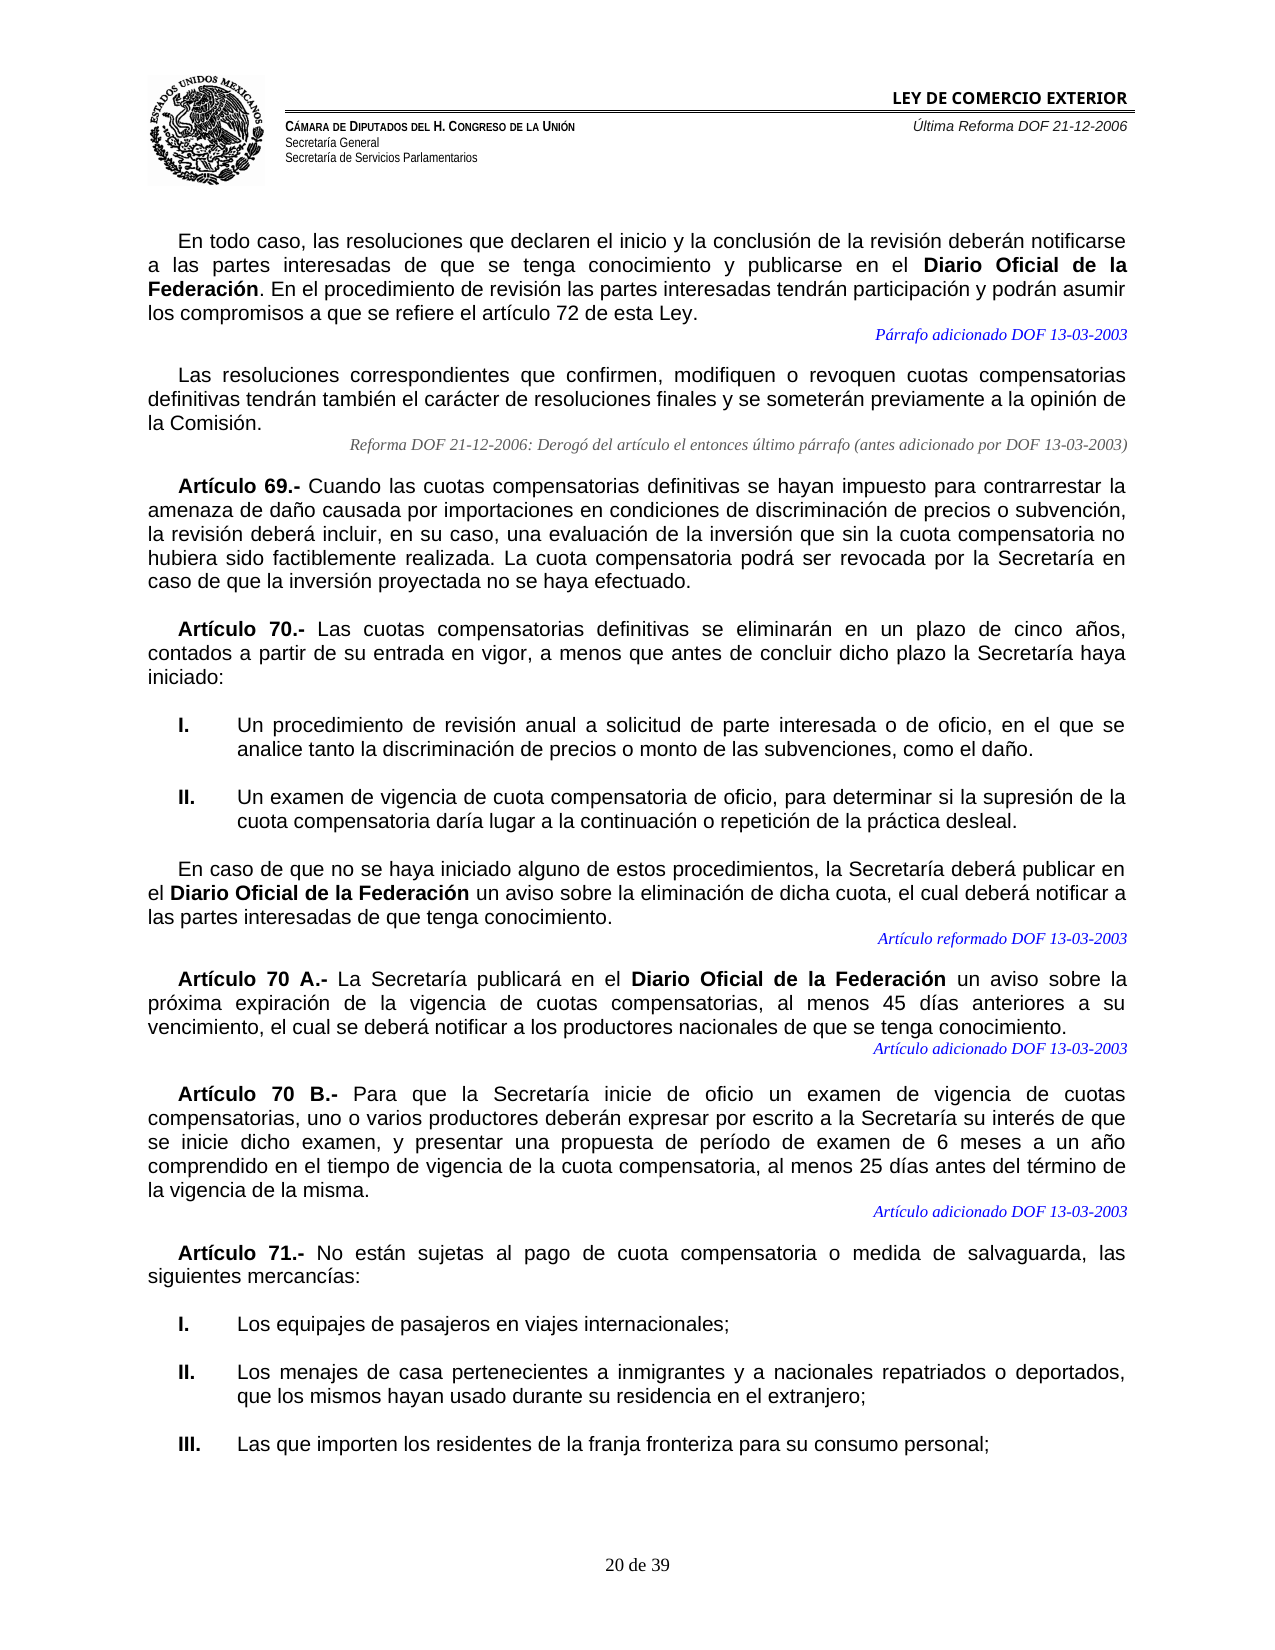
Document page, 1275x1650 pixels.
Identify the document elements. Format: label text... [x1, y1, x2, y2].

text Párrafo adicionado DOF 13-03-2003 [148, 325, 1127, 344]
text II. Un examen de vigencia de cuota compensatoria de oficio, para determinar si la supresión de la cuota compensatoria daría lugar a la continuación o repetición de la práctica desleal. [178, 785, 1127, 833]
text Artículo 71.- No están sujetas al pago de cuota compensatoria o medida de salvaguarda, las siguientes mercancías: [148, 1240, 1127, 1288]
text Artículo 70 A.- La Secretaría publicará en el Diario Oficial de la Federación un aviso sobre la próxima expiración de la vigencia de cuotas compensatorias, al menos 45 días anteriores a su vencimiento, el cual se deberá notificar a los productores nacionales de que se tenga conocimiento. [148, 967, 1127, 1039]
text I. Los equipajes de pasajeros en viajes internacionales; [178, 1312, 1127, 1336]
text Artículo 70 B.- Para que la Secretaría inicie de oficio un examen de vigencia de cuotas compensatorias, uno o varios productores deberán expresar por escrito a la Secretaría su interés de que se inicie dicho examen, y presentar una propuesta de período de examen de 6 meses a un año comprendido en el tiempo de vigencia de la cuota compensatoria, al menos 25 días antes del término de la vigencia de la misma. [148, 1082, 1127, 1202]
text II. Los menajes de casa pertenecientes a inmigrantes y a nacionales repatriados o deportados, que los mismos hayan usado durante su residencia en el extranjero; [178, 1360, 1127, 1408]
text Artículo 69.- Cuando las cuotas compensatorias definitivas se hayan impuesto para contrarrestar la amenaza de daño causada por importaciones en condiciones de discriminación de precios o subvención, la revisión deberá incluir, en su caso, una evaluación de la inversión que sin la cuota compensatoria no hubiera sido factiblemente realizada. La cuota compensatoria podrá ser revocada por la Secretaría en caso de que la inversión proyectada no se haya efectuado. [148, 473, 1127, 593]
text En caso de que no se haya iniciado alguno de estos procedimientos, la Secretaría deberá publicar en el Diario Oficial de la Federación un aviso sobre la eliminación de dicha cuota, el cual deberá notificar a las partes interesadas de que tenga conocimiento. [148, 857, 1127, 929]
text Reforma DOF 21-12-2006: Derogó del artículo el entonces último párrafo (antes adicionado por DOF 13-03-2003) [148, 435, 1127, 454]
text Artículo 70.- Las cuotas compensatorias definitivas se eliminarán en un plazo de cinco años, contados a partir de su entrada en vigor, a menos que antes de concluir dicho plazo la Secretaría haya iniciado: [148, 617, 1127, 689]
text I. Un procedimiento de revisión anual a solicitud de parte interesada o de oficio, en el que se analice tanto la discriminación de precios o monto de las subvenciones, como el daño. [178, 713, 1127, 761]
text III. Las que importen los residentes de la franja fronteriza para su consumo personal; [178, 1432, 1127, 1456]
text Artículo adicionado DOF 13-03-2003 [148, 1039, 1127, 1058]
text En todo caso, las resoluciones que declaren el inicio y la conclusión de la revisión deberán notificarse a las partes interesadas de que se tenga conocimiento y publicarse en el Diario Oficial de la Federación. En el procedimiento de revisión las partes interesadas tendrán participación y podrán asumir los compromisos a que se refiere el artículo 72 de esta Ley. [148, 229, 1127, 325]
text Las resoluciones correspondientes que confirmen, modifiquen o revoquen cuotas compensatorias definitivas tendrán también el carácter de resoluciones finales y se someterán previamente a la opinión de la Comisión. [148, 363, 1127, 435]
text Artículo adicionado DOF 13-03-2003 [148, 1202, 1127, 1221]
text Artículo reformado DOF 13-03-2003 [148, 929, 1127, 948]
